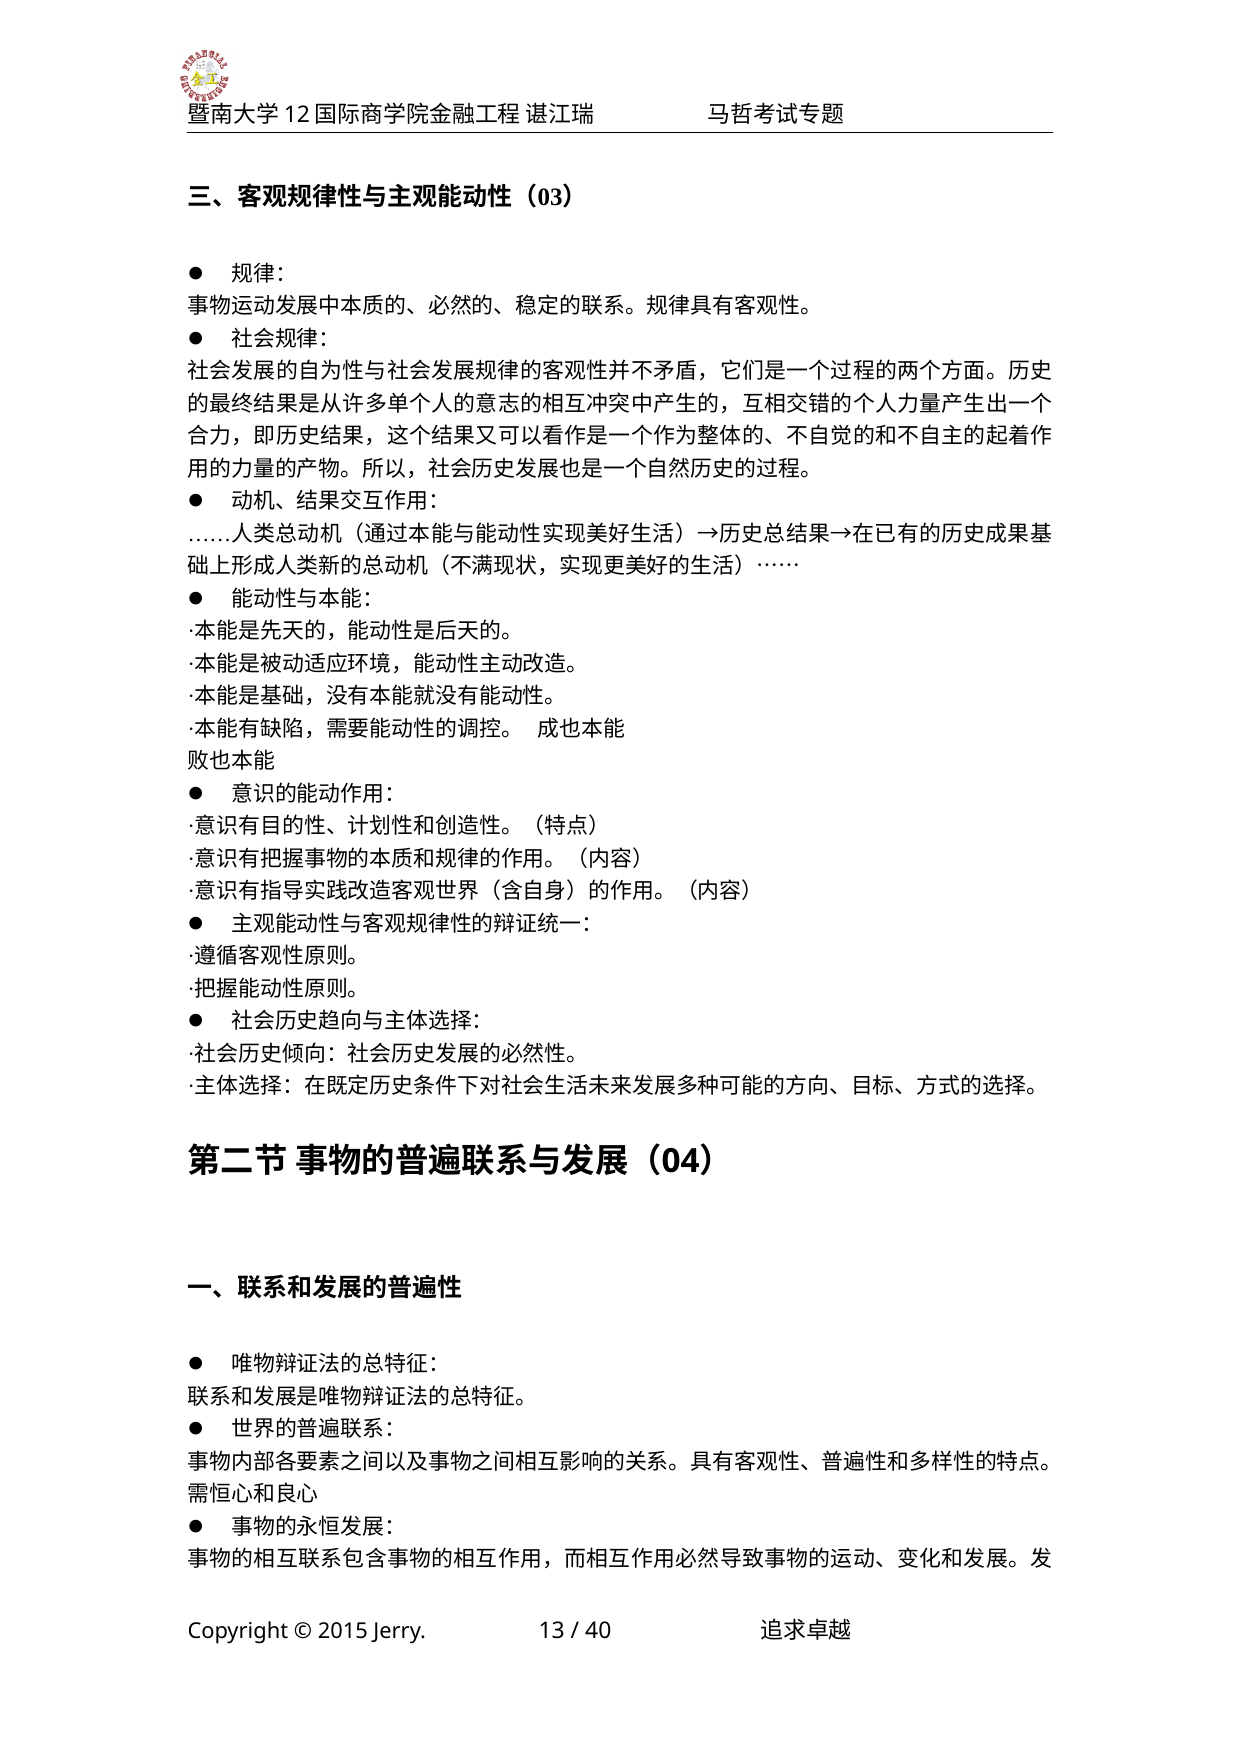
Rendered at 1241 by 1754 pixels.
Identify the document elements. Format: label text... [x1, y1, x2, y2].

text ·遵循客观性原则。 [187, 938, 1053, 970]
text ·本能是基础，没有本能就没有能动性。 [187, 678, 1053, 710]
text 败也本能 [187, 743, 1053, 775]
list 动机、结果交互作用： [187, 483, 1053, 515]
list 唯物辩证法的总特征： [187, 1346, 1053, 1378]
text ·本能是先天的，能动性是后天的。 [187, 613, 1053, 645]
subtitle 一、联系和发展的普遍性 [187, 1253, 1053, 1318]
list 社会历史趋向与主体选择： [187, 1003, 1053, 1035]
text ·本能是被动适应环境，能动性主动改造。 [187, 645, 1053, 678]
subtitle 三、客观规律性与主观能动性（03） [187, 162, 1053, 227]
subtitle 第二节 事物的普遍联系与发展（04） [187, 1125, 1053, 1190]
list 规律： [187, 255, 1053, 288]
list 世界的普遍联系： [187, 1411, 1053, 1443]
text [187, 1541, 1053, 1573]
text 事物内部各要素之间以及事物之间相互影响的关系。具有客观性、普遍性和多样性的特点。 [187, 1443, 1053, 1476]
text ·本能有缺陷，需要能动性的调控。 成也本能 [187, 710, 1053, 743]
list 能动性与本能： [187, 580, 1053, 613]
text ·主体选择：在既定历史条件下对社会生活未来发展多种可能的方向、目标、方式的选择。 [187, 1068, 1053, 1100]
text ·社会历史倾向：社会历史发展的必然性。 [187, 1035, 1053, 1068]
text 联系和发展是唯物辩证法的总特征。 [187, 1378, 1053, 1411]
text ……人类总动机（通过本能与能动性实现美好生活）→历史总结果→在已有的历史成果基础上形成人类新的总动机（不满现状，实现更美好的生活）…… [187, 515, 1053, 580]
text 事物运动发展中本质的、必然的、稳定的联系。规律具有客观性。 [187, 288, 1053, 320]
text 社会发展的自为性与社会发展规律的客观性并不矛盾，它们是一个过程的两个方面。历史的最终结果是从许多单个人的意志的相互冲突中产生的，互相交错的个人力量产生出一个合力，即历史结果，这个结果又可以看作是一个作为整体的、不自觉的和不自主的起着作用的力量的产物。所以，社会历史发展也是一个自然历史的过程。 [187, 353, 1053, 483]
list 事物的永恒发展： [187, 1508, 1053, 1541]
list 主观能动性与客观规律性的辩证统一： [187, 905, 1053, 938]
list 社会规律： [187, 320, 1053, 353]
list 意识的能动作用： [187, 775, 1053, 808]
picture [175, 48, 239, 115]
text ·意识有把握事物的本质和规律的作用。（内容） [187, 840, 1053, 873]
text ·意识有目的性、计划性和创造性。（特点） [187, 808, 1053, 840]
text ·意识有指导实践改造客观世界（含自身）的作用。（内容） [187, 873, 1053, 905]
text 需恒心和良心 [187, 1476, 1053, 1508]
text ·把握能动性原则。 [187, 970, 1053, 1003]
